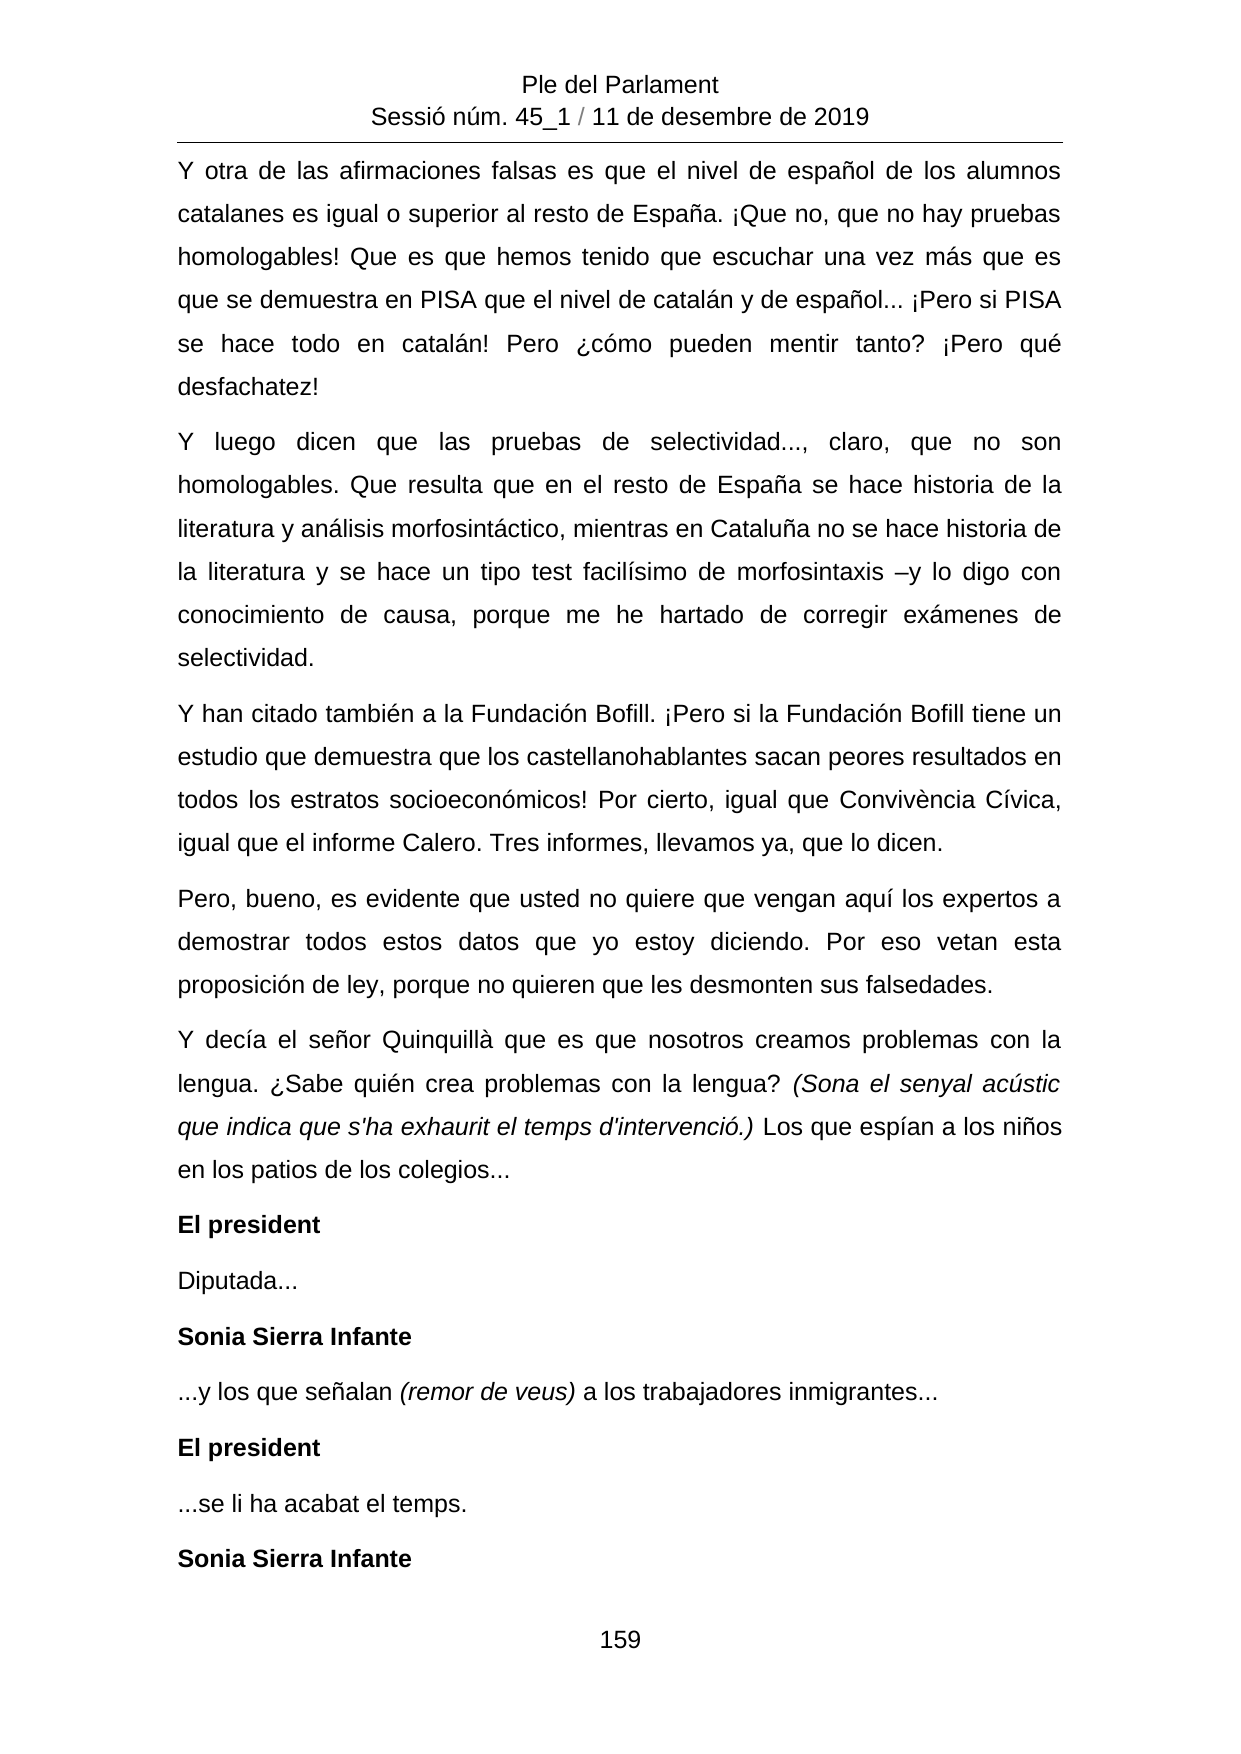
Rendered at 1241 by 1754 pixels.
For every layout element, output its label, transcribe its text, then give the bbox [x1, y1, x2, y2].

text Y decía el señor Quinquillà que es que nosotros creamos problemas con la lengua. ¿Sabe quién crea problemas con la lengua? (Sona el senyal acústic que indica que s'ha exhaurit el temps d'intervenció.) Los que espían a los niños en los patios de los colegios... [177, 1025, 1063, 1183]
text Y otra de las afirmaciones falsas es que el nivel de español de los alumnos catalanes es igual o superior al resto de España. ¡Que no, que no hay pruebas homologables! Que es que hemos tenido que escuchar una vez más que es que se demuestra en PISA que el nivel de catalán y de español... ¡Pero si PISA se hace todo en catalán! Pero ¿cómo pueden mentir tanto? ¡Pero qué desfachatez! [177, 156, 1063, 400]
text ...y los que señalan (remor de veus) a los trabajadores inmigrantes... [177, 1377, 1063, 1406]
text El president [177, 1433, 1063, 1462]
text Y han citado también a la Fundación Bofill. ¡Pero si la Fundación Bofill tiene un estudio que demuestra que los castellanohablantes sacan peores resultados en todos los estratos socioeconómicos! Por cierto, igual que Convivència Cívica, igual que el informe Calero. Tres informes, llevamos ya, que lo dicen. [177, 698, 1063, 857]
text ...se li ha acabat el temps. [177, 1488, 1063, 1517]
text El president [177, 1210, 1063, 1239]
text Y luego dicen que las pruebas de selectividad..., claro, que no son homologables. Que resulta que en el resto de España se hace historia de la literatura y análisis morfosintáctico, mientras en Cataluña no se hace historia de la literatura y se hace un tipo test facilísimo de morfosintaxis –y lo digo con conocimiento de causa, porque me he hartado de corregir exámenes de selectividad. [177, 427, 1063, 672]
text Diputada... [177, 1266, 1063, 1295]
text Pero, bueno, es evidente que usted no quiere que vengan aquí los expertos a demostrar todos estos datos que yo estoy diciendo. Por eso vetan esta proposición de ley, porque no quieren que les desmonten sus falsedades. [177, 883, 1063, 998]
text Sonia Sierra Infante [177, 1544, 1063, 1573]
text Sonia Sierra Infante [177, 1322, 1063, 1350]
